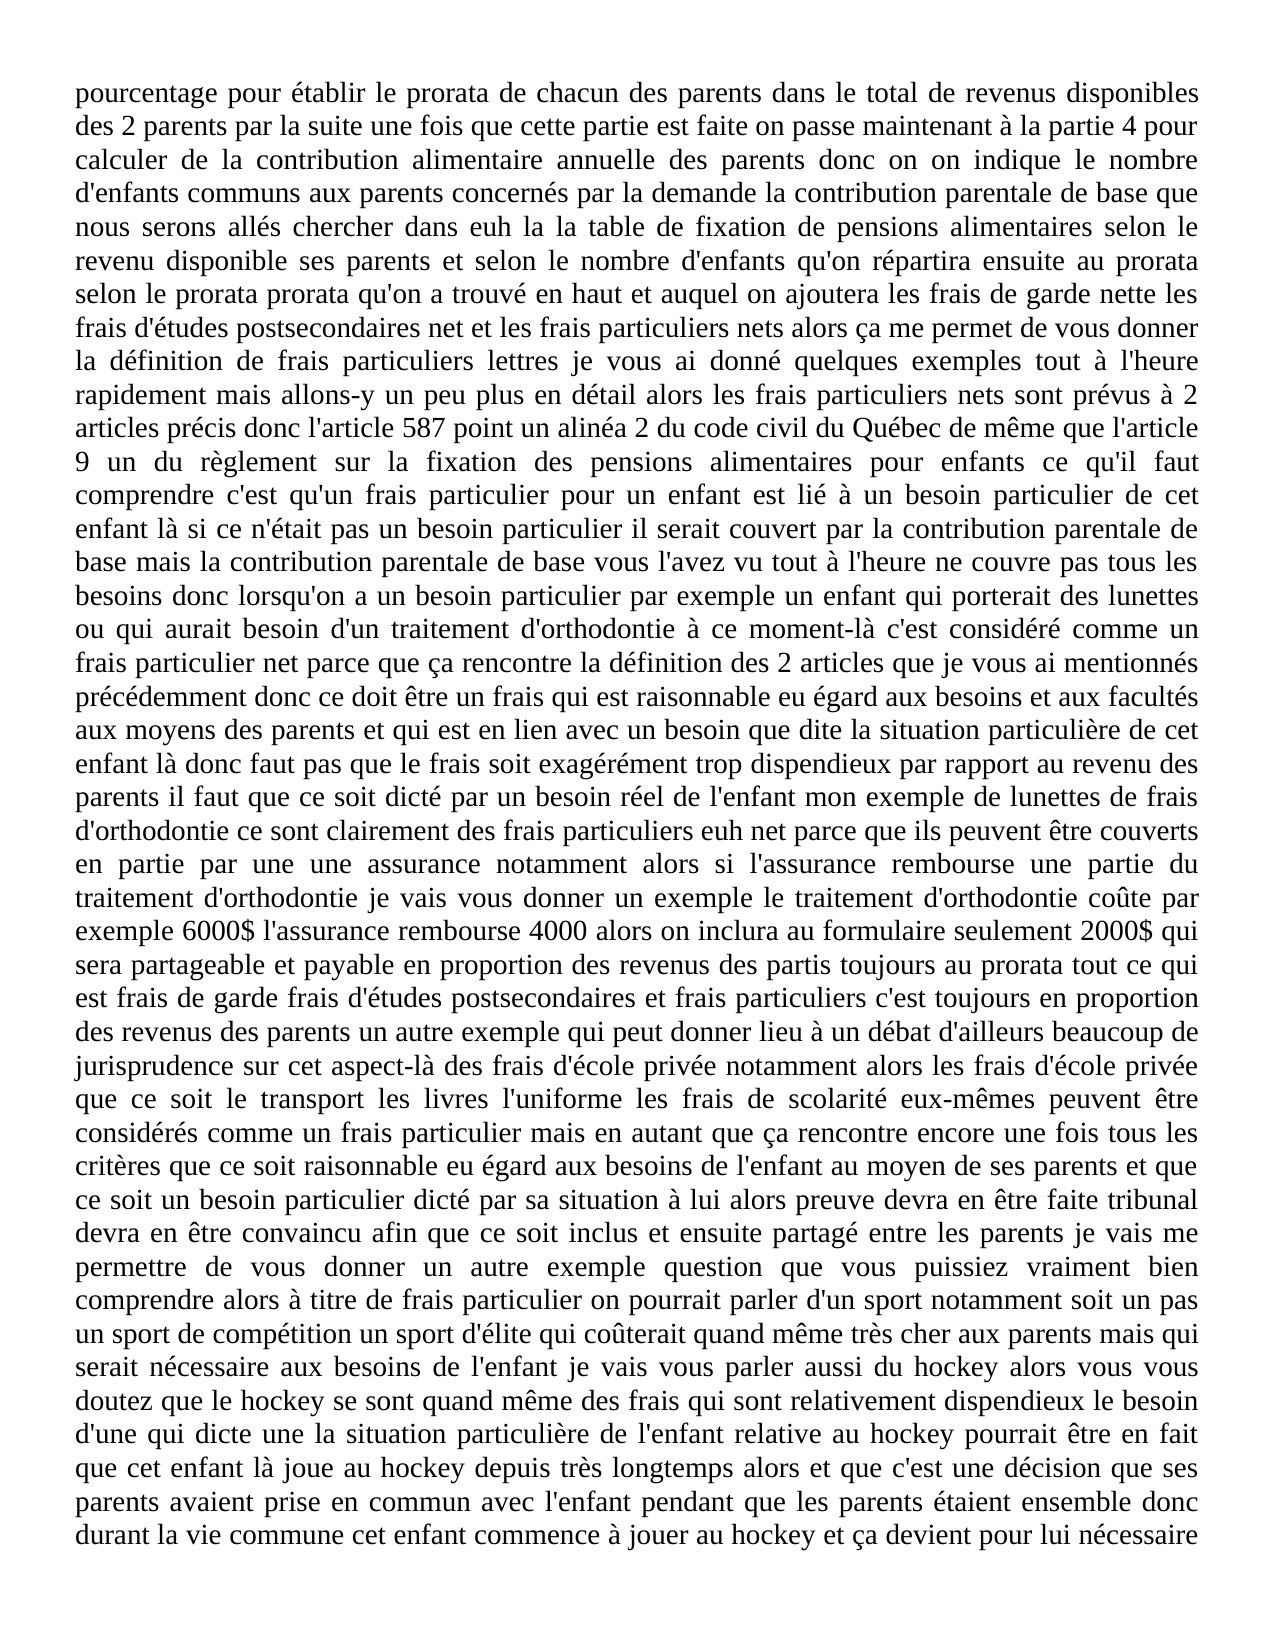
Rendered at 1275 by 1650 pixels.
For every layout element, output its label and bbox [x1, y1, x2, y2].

text [75, 75, 1200, 1551]
